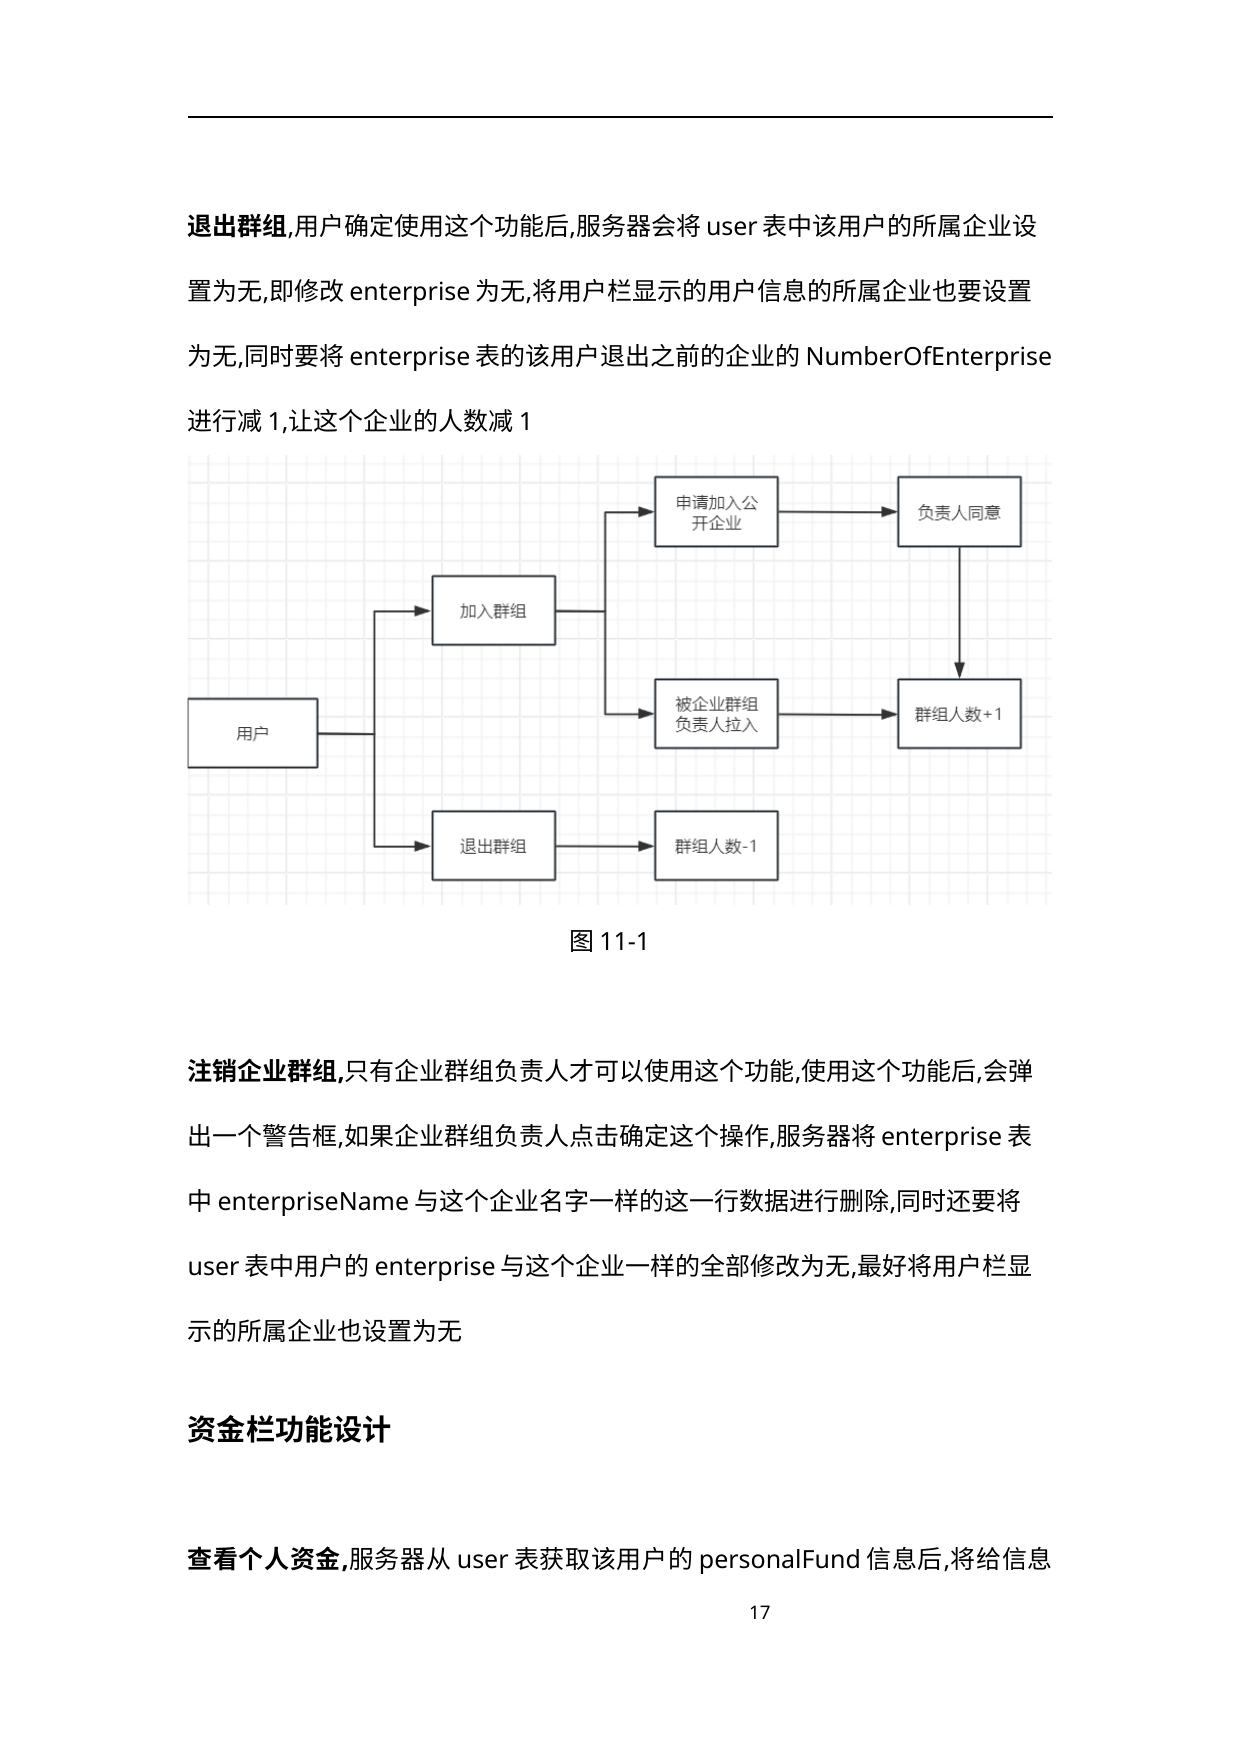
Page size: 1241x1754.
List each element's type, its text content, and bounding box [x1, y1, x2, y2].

text 图11-1 [187, 907, 1053, 1037]
text 注销企业群组,只有企业群组负责人才可以使用这个功能,使用这个功能后,会弹出一个警告框,如果企业群组负责人点击确定这个操作,服务器将enterprise表中enterpriseName与这个企业名字一样的这一行数据进行删除,同时还要将user表中用户的enterprise与这个企业一样的全部修改为无,最好将用户栏显示的所属企业也设置为无 [187, 1037, 1053, 1362]
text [187, 1525, 1053, 1590]
text 退出群组,用户确定使用这个功能后,服务器会将user表中该用户的所属企业设置为无,即修改enterprise为无,将用户栏显示的用户信息的所属企业也要设置为无,同时要将enterprise表的该用户退出之前的企业的NumberOfEnterprise进行减1,让这个企业的人数减1 [187, 192, 1053, 452]
picture [187, 455, 1052, 905]
text 资金栏功能设计 [187, 1395, 1053, 1460]
